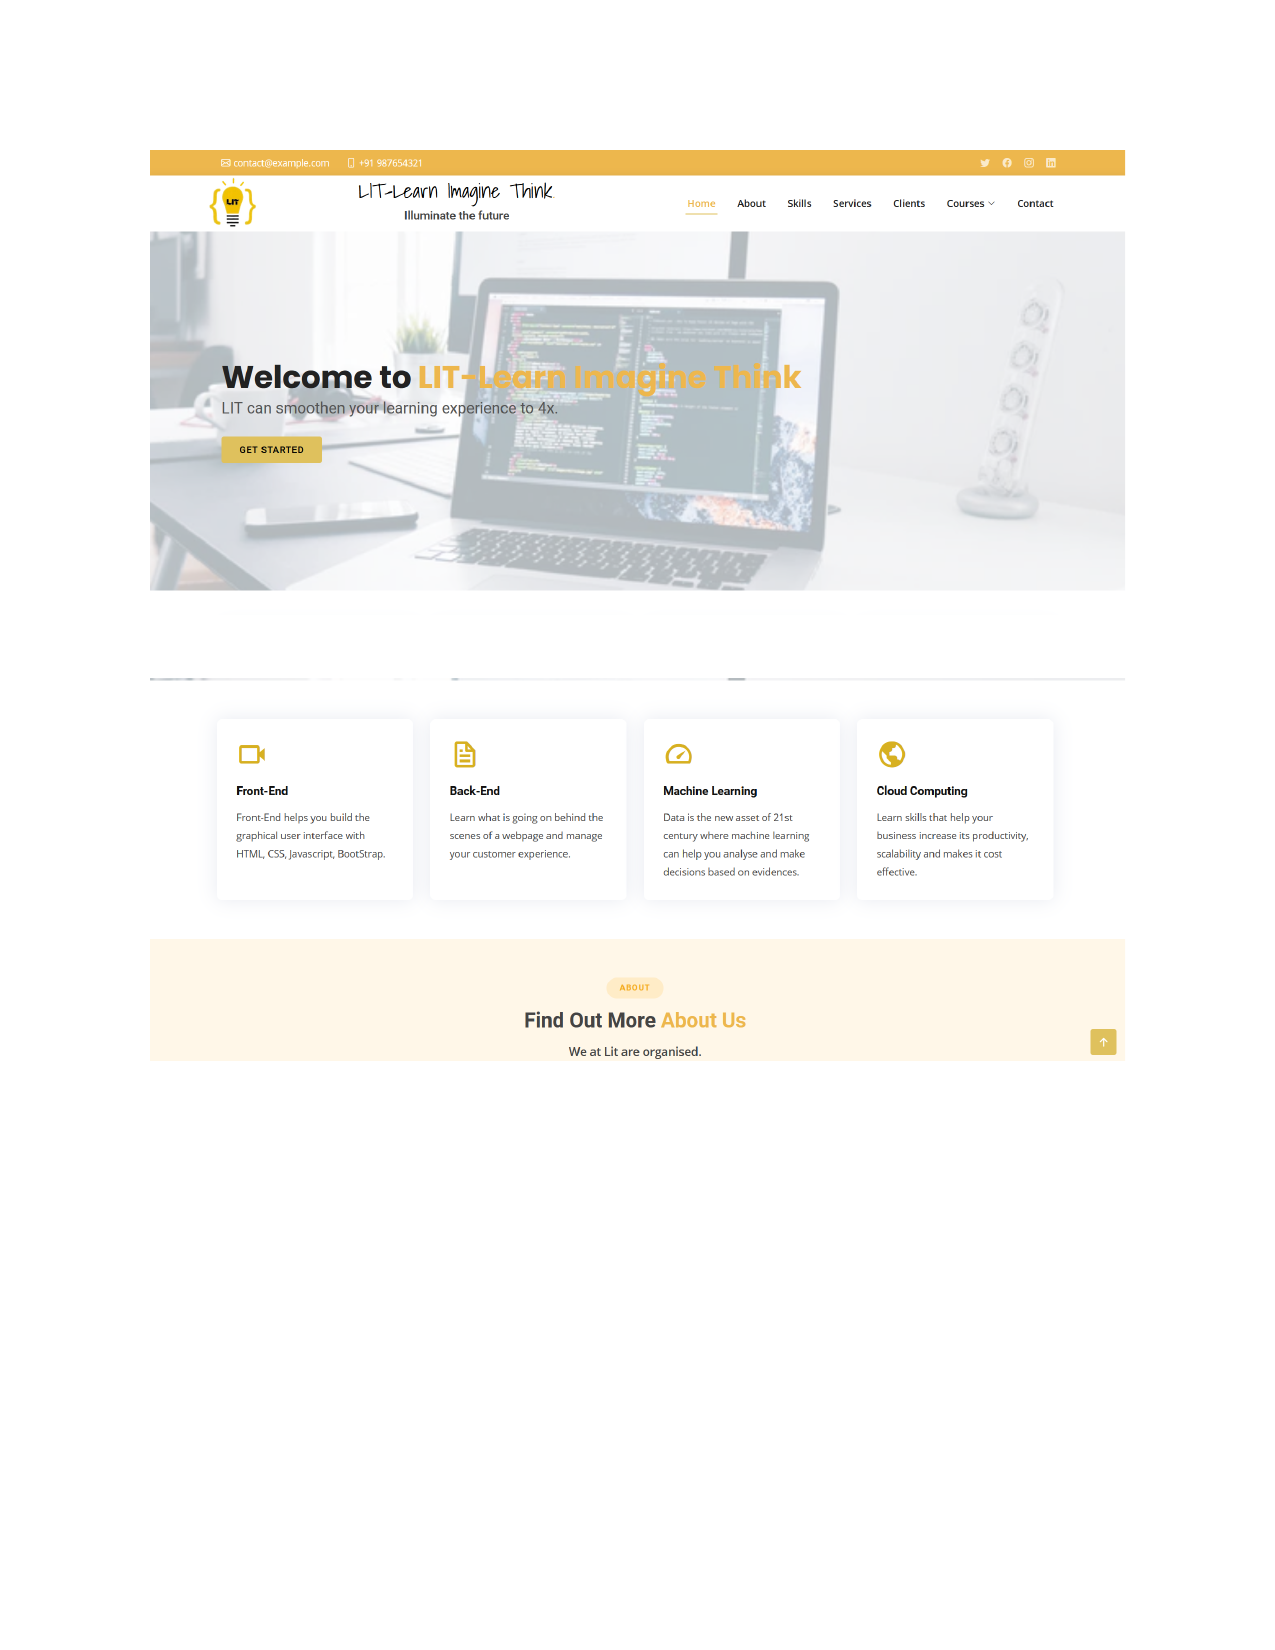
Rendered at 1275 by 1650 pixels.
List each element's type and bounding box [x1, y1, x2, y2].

picture [150, 678, 1125, 1061]
picture [150, 150, 1125, 615]
